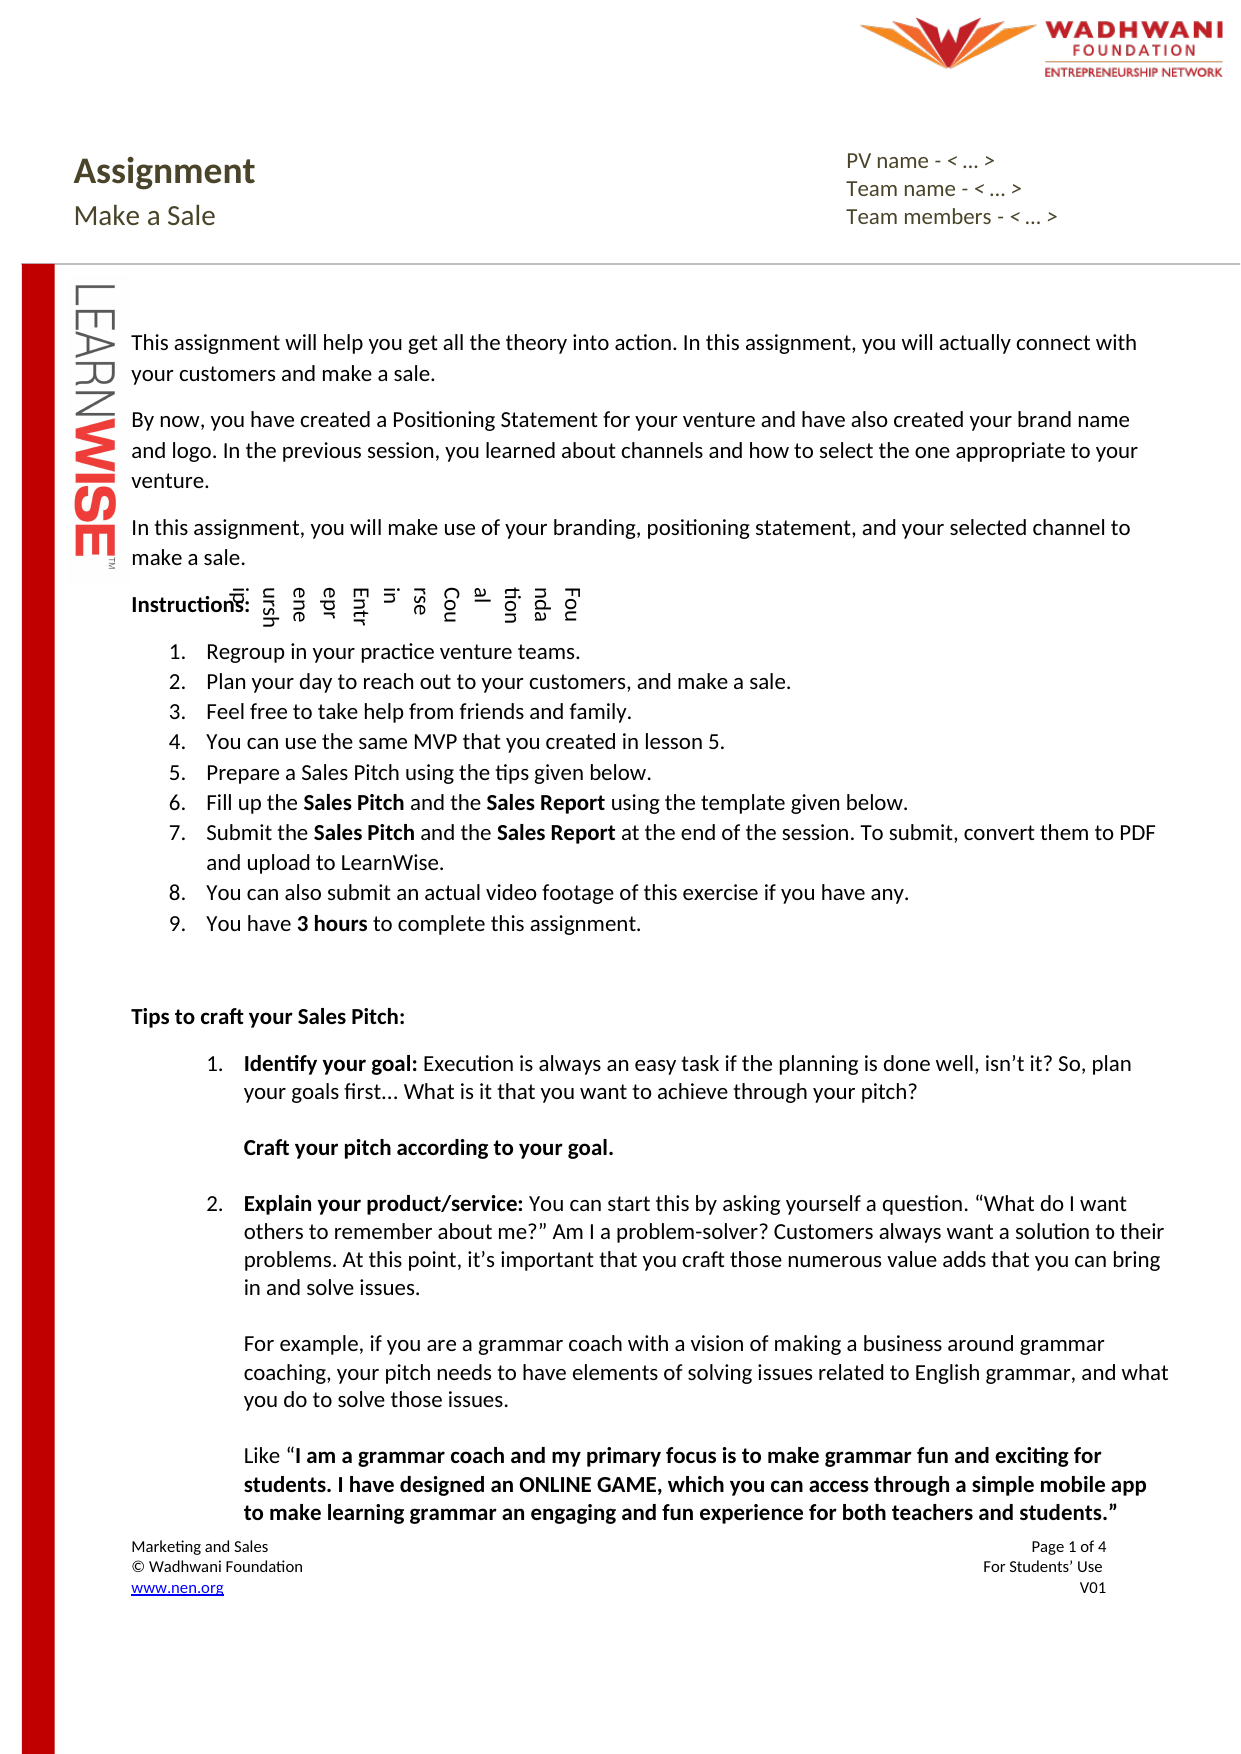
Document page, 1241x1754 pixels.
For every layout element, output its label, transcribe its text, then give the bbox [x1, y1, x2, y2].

text Instructions: [131, 590, 1171, 618]
list Fill up the Sales Pitch and the Sales Report using the template given below. [169, 788, 1171, 816]
list Identify your goal: Execution is always an easy task if the planning is done well, isn’t it? So, plan your goals first... What is it that you want to achieve through your pitch? [206, 1049, 1171, 1105]
list Craft your pitch according to your goal. [243, 1133, 1171, 1161]
text For example, if you are a grammar coach with a vision of making a business around grammar coaching, your pitch needs to have elements of solving issues related to English grammar, and what you do to solve those issues. [243, 1329, 1171, 1414]
text Tips to craft your Sales Pitch: [131, 1002, 1171, 1031]
text Like “I am a grammar coach and my primary focus is to make grammar fun and exciting for students. I have designed an ONLINE GAME, which you can access through a simple mobile app to make learning grammar an engaging and fun experience for both teachers and students.” [243, 1442, 1171, 1526]
list You have 3 hours to complete this assignment. [169, 909, 1171, 937]
list Explain your product/service: You can start this by asking yourself a question. “What do I want others to remember about me?” Am I a problem-solver? Customers always want a solution to their problems. At this point, it’s important that you craft those numerous value adds that you can bring in and solve issues. [206, 1189, 1171, 1302]
list Feel free to take help from friends and family. [169, 697, 1171, 725]
picture [65, 275, 132, 585]
list You can use the same MVP that you created in lesson 5. [169, 727, 1171, 756]
list You can also submit an actual video footage of this exercise if you have any. [169, 878, 1171, 907]
list Regroup in your practice venture teams. [169, 637, 1171, 665]
picture [859, 17, 1223, 77]
text By now, you have created a Positioning Statement for your venture and have also created your brand name and logo. In the previous session, you learned about channels and how to select the one appropriate to your venture. [131, 406, 1171, 494]
text In this assignment, you will make use of your branding, positioning statement, and your selected channel to make a sale. [131, 513, 1171, 571]
list Plan your day to reach out to your customers, and make a sale. [169, 667, 1171, 695]
list Submit the Sales Pitch and the Sales Report at the end of the session. To submit, convert them to PDF and upload to LearnWise. [169, 818, 1171, 876]
list Prepare a Sales Pitch using the tips given below. [169, 758, 1171, 786]
text This assignment will help you get all the theory into action. In this assignment, you will actually connect with your customers and make a sale. [131, 328, 1171, 387]
